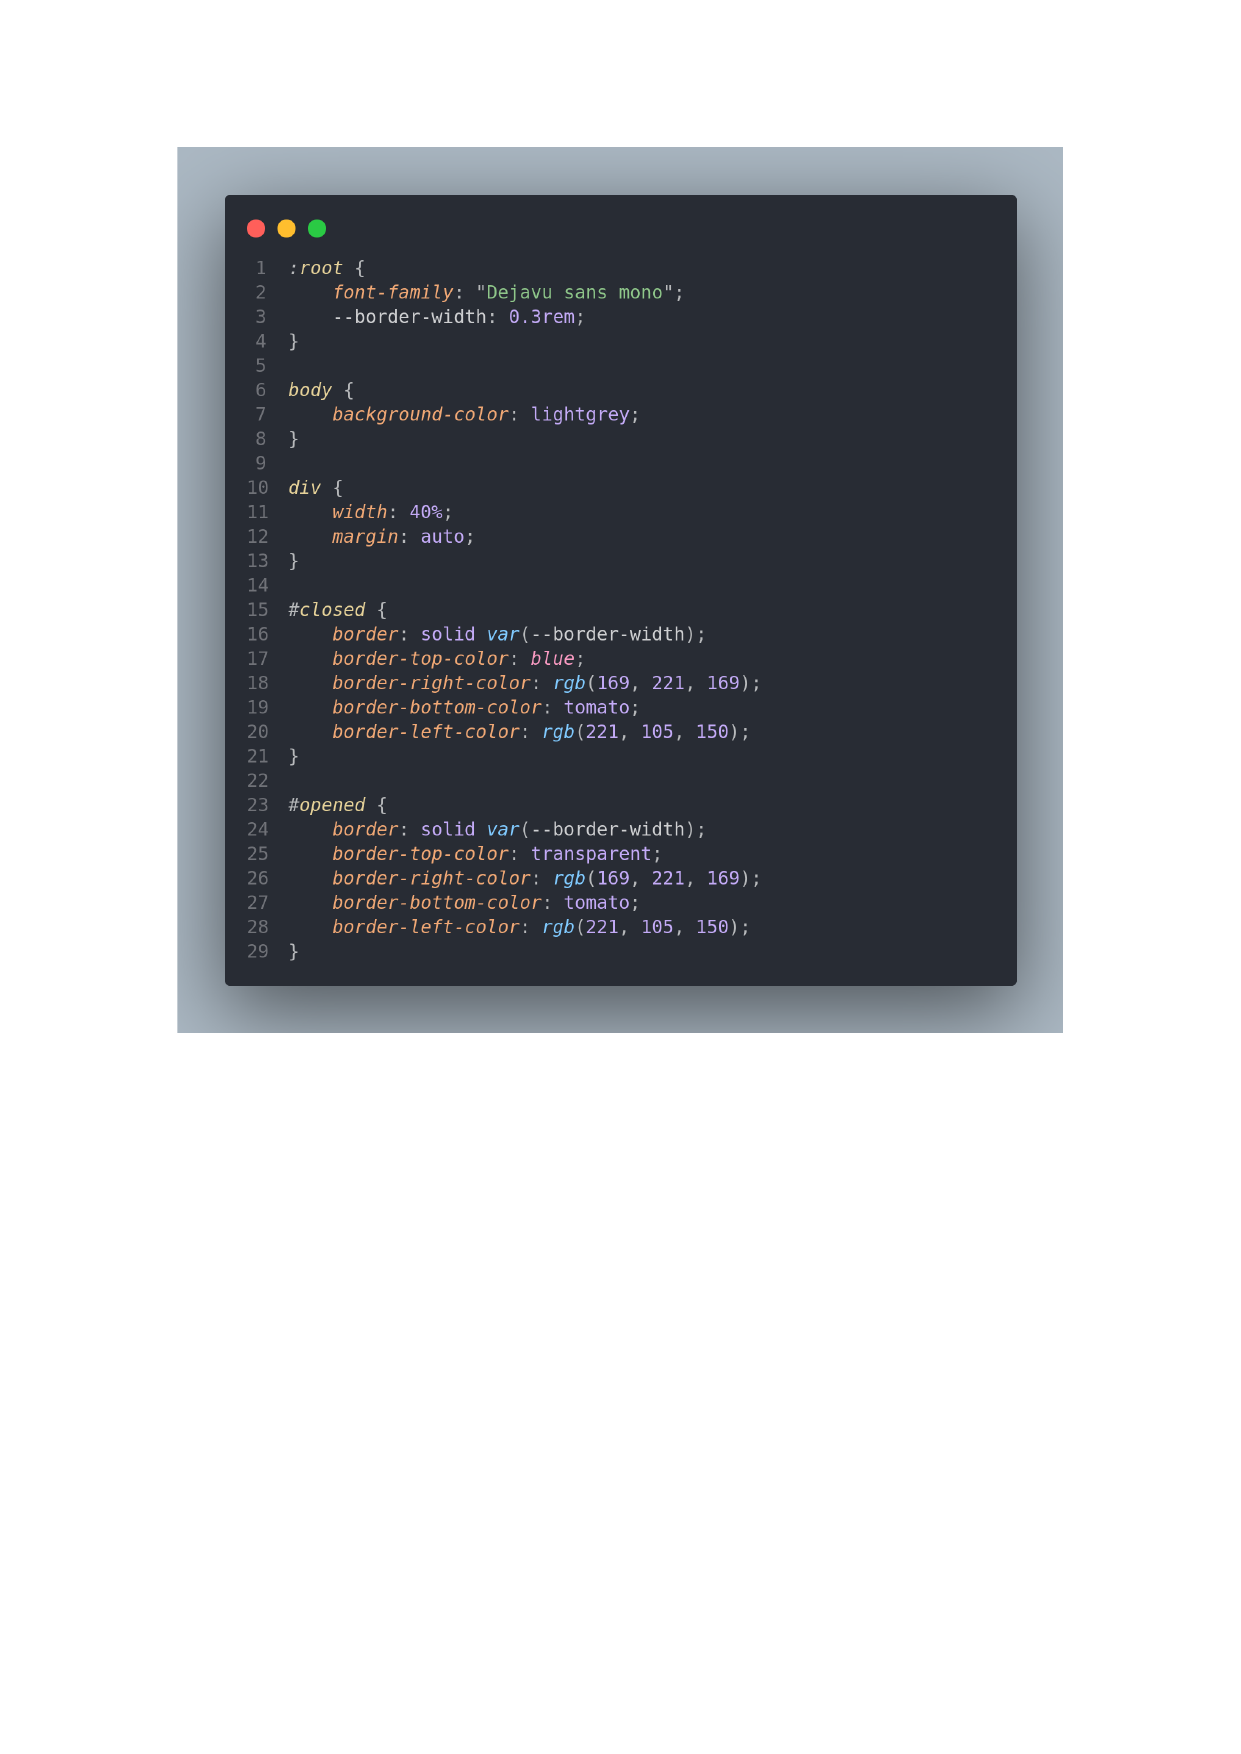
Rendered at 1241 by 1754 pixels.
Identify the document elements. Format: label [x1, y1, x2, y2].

picture [177, 147, 1063, 1033]
